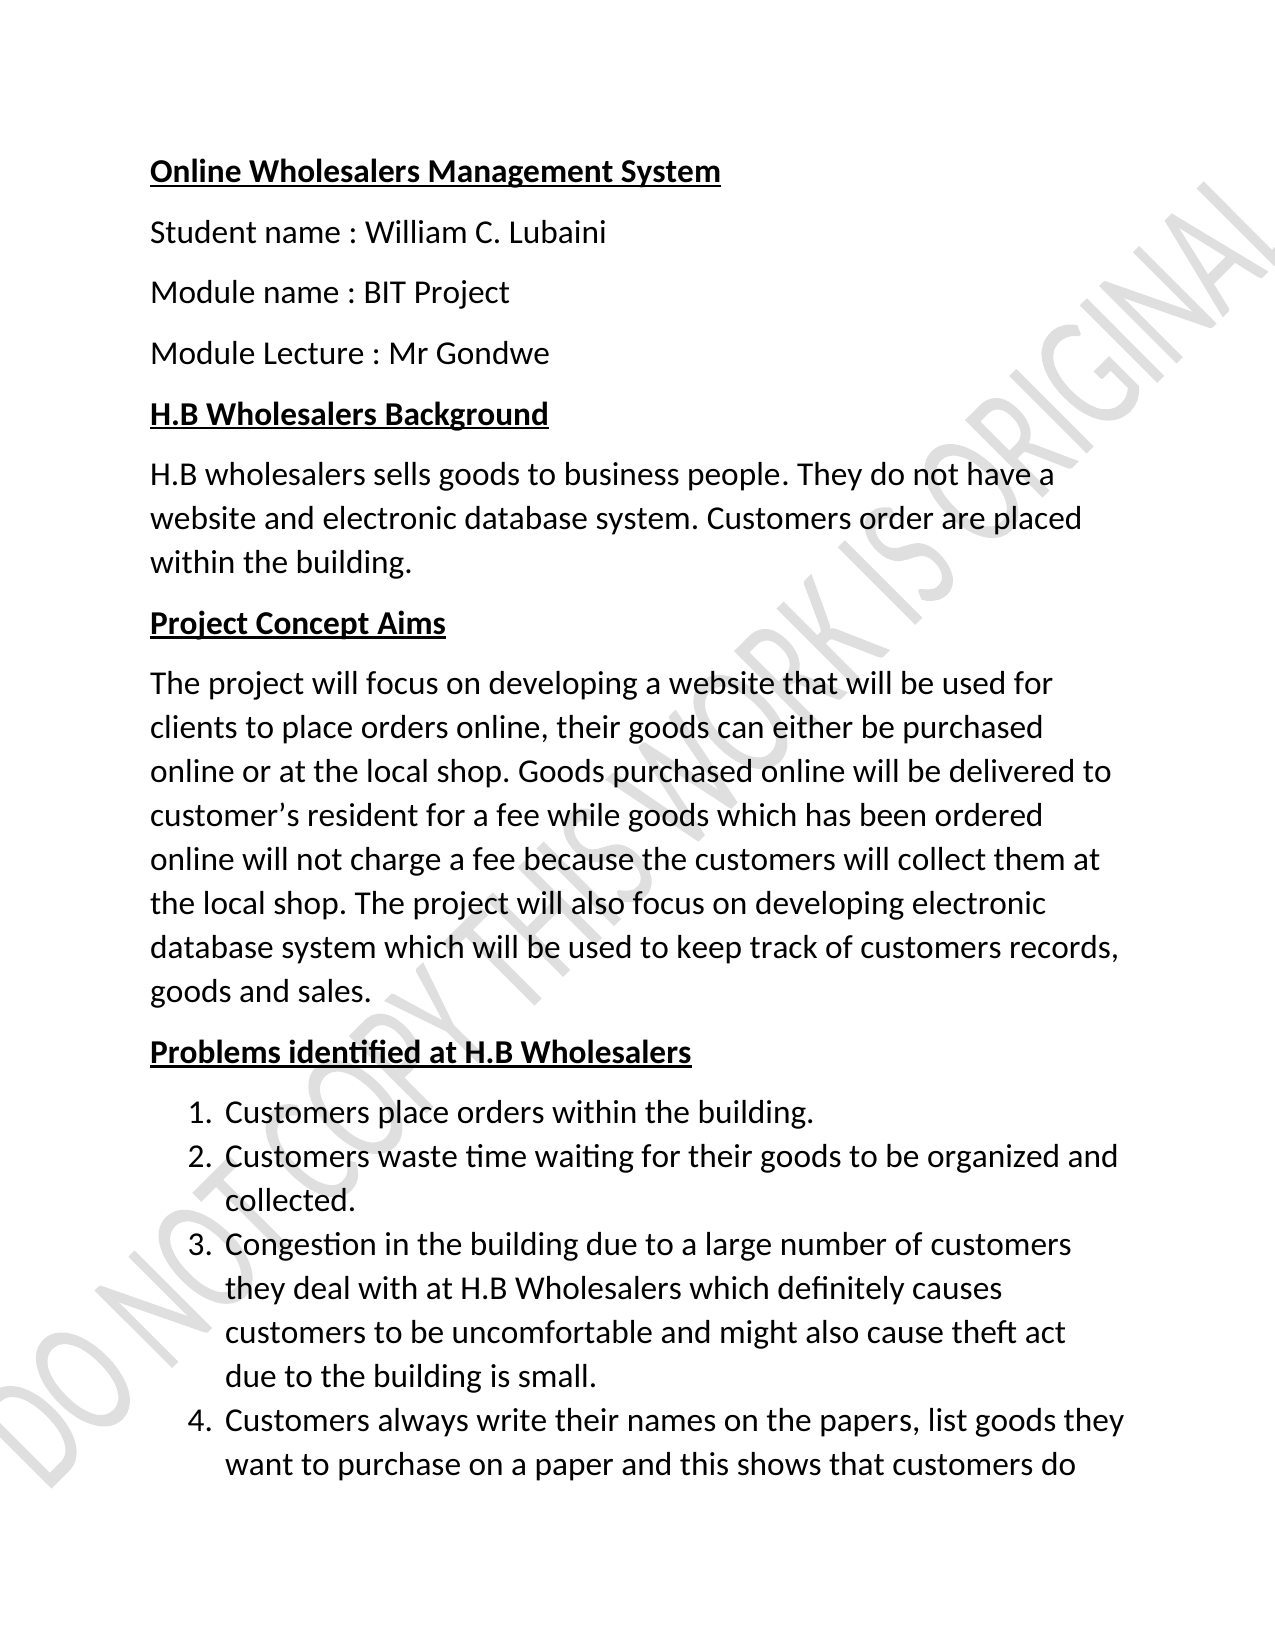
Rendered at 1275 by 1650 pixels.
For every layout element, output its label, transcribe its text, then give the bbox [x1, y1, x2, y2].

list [187, 1399, 1125, 1484]
text Online Wholesalers Management System [150, 150, 1125, 191]
text H.B Wholesalers Background [150, 392, 1125, 433]
text Project Concept Aims [150, 602, 1125, 642]
list Congestion in the building due to a large number of customers they deal with at H.B Wholesalers which definitely causes customers to be uncomfortable and might also cause theft act due to the building is small. [187, 1223, 1125, 1396]
text The project will focus on developing a website that will be used for clients to place orders online, their goods can either be purchased online or at the local shop. Goods purchased online will be delivered to customer’s resident for a fee while goods which has been ordered online will not charge a fee because the customers will collect them at the local shop. The project will also focus on developing electronic database system which will be used to keep track of customers records, goods and sales. [150, 662, 1125, 1011]
text Module name : BIT Project [150, 271, 1125, 312]
text H.B wholesalers sells goods to business people. They do not have a website and electronic database system. Customers order are placed within the building. [150, 453, 1125, 582]
text Problems identified at H.B Wholesalers [150, 1031, 1125, 1071]
list Customers waste time waiting for their goods to be organized and collected. [187, 1135, 1125, 1220]
text Student name : William C. Lubaini [150, 211, 1125, 251]
text Module Lecture : Mr Gondwe [150, 332, 1125, 373]
list Customers place orders within the building. [187, 1091, 1125, 1132]
